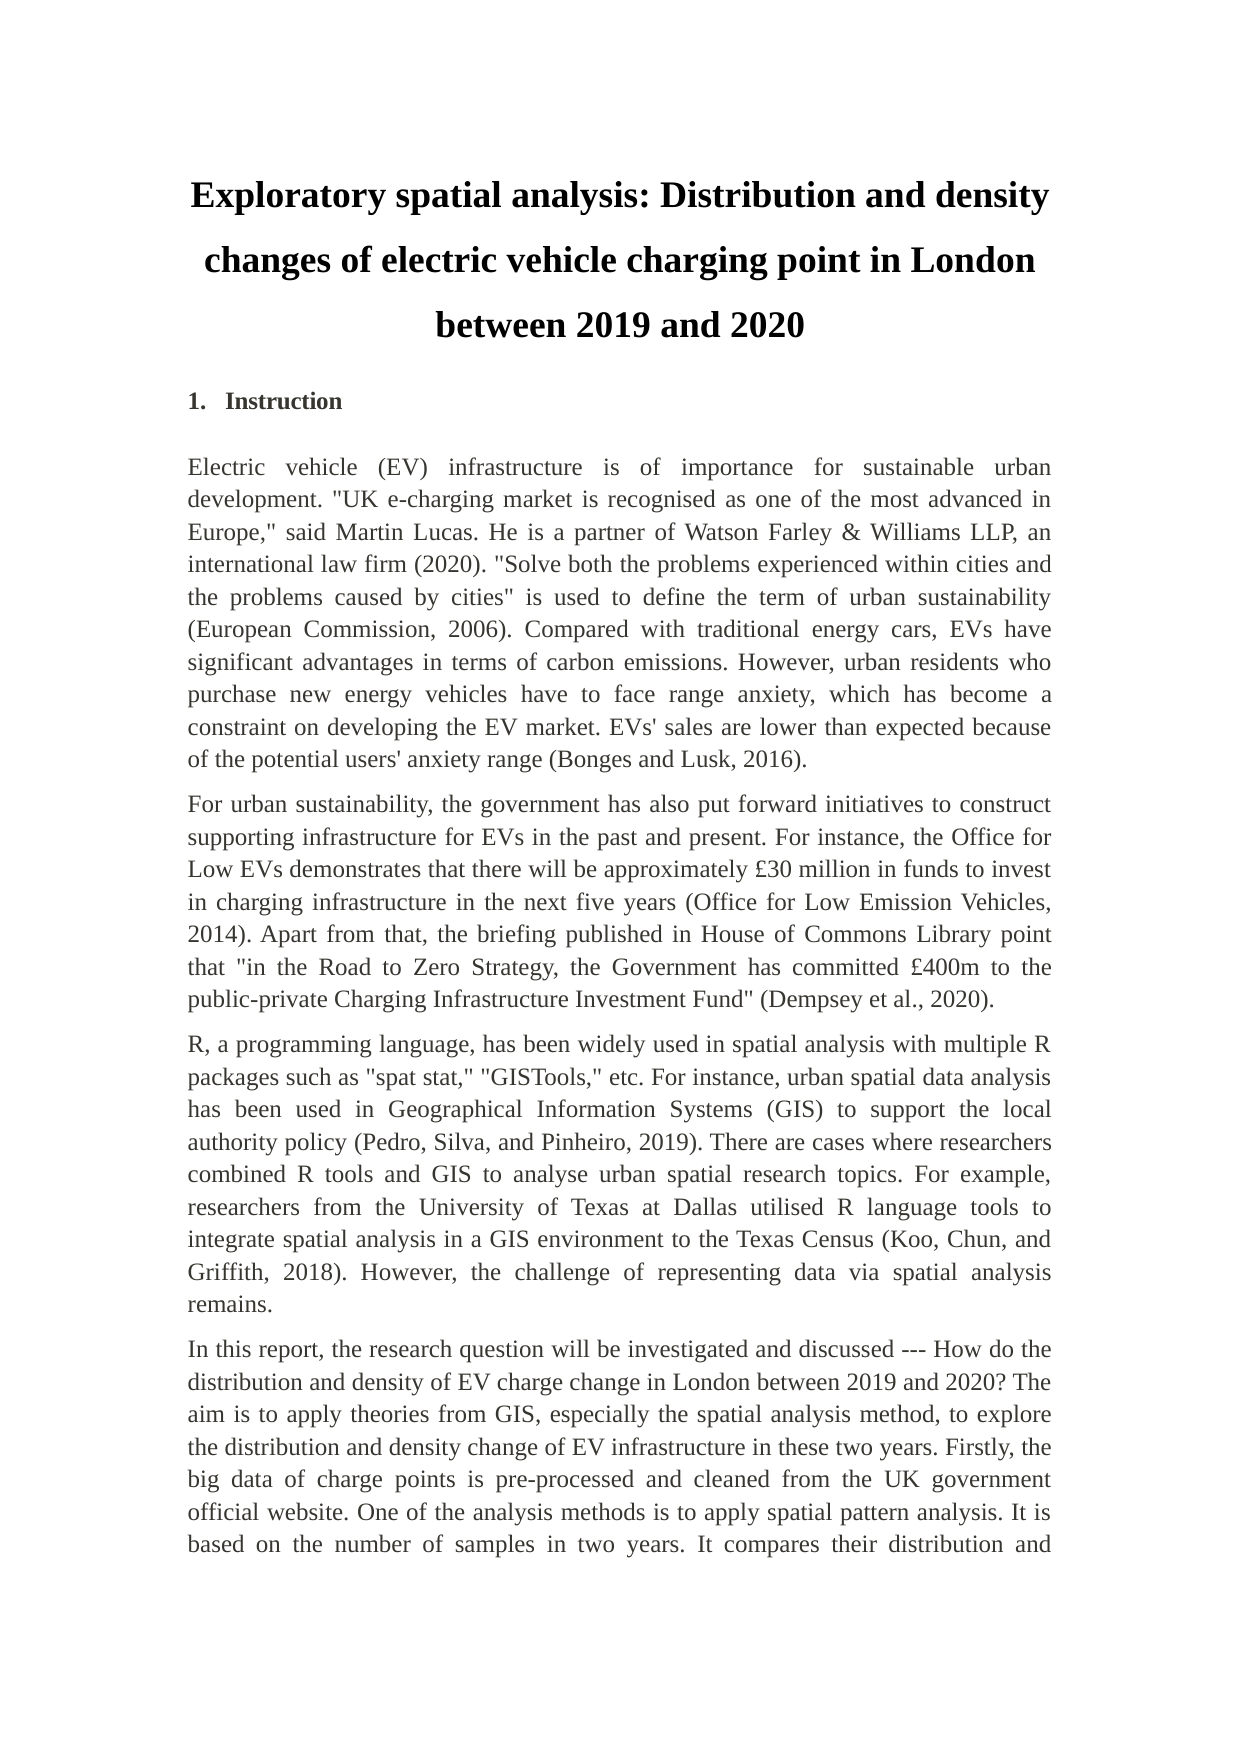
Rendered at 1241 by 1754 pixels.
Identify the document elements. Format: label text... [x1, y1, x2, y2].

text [187, 1332, 1053, 1560]
text Exploratory spatial analysis: Distribution and density changes of electric vehicle charging point in London between 2019 and 2020 [187, 162, 1053, 357]
subtitle Instruction [187, 384, 1053, 417]
text For urban sustainability, the government has also put forward initiatives to construct supporting infrastructure for EVs in the past and present. For instance, the Office for Low EVs demonstrates that there will be approximately £30 million in funds to invest in charging infrastructure in the next five years (Office for Low Emission Vehicles, 2014). Apart from that, the briefing published in House of Commons Library point that "in the Road to Zero Strategy, the Government has committed £400m to the public-private Charging Infrastructure Investment Fund" (Dempsey et al., 2020). [187, 787, 1053, 1015]
text R, a programming language, has been widely used in spatial analysis with multiple R packages such as "spat stat," "GISTools," etc. For instance, urban spatial data analysis has been used in Geographical Information Systems (GIS) to support the local authority policy (Pedro, Silva, and Pinheiro, 2019). There are cases where researchers combined R tools and GIS to analyse urban spatial research topics. For example, researchers from the University of Texas at Dallas utilised R language tools to integrate spatial analysis in a GIS environment to the Texas Census (Koo, Chun, and Griffith, 2018). However, the challenge of representing data via spatial analysis remains. [187, 1027, 1053, 1320]
text Electric vehicle (EV) infrastructure is of importance for sustainable urban development. "UK e-charging market is recognised as one of the most advanced in Europe," said Martin Lucas. He is a partner of Watson Farley & Williams LLP, an international law firm (2020). "Solve both the problems experienced within cities and the problems caused by cities" is used to define the term of urban sustainability (European Commission, 2006). Compared with traditional energy cars, EVs have significant advantages in terms of carbon emissions. However, urban residents who purchase new energy vehicles have to face range anxiety, which has become a constraint on developing the EV market. EVs' sales are lower than expected because of the potential users' anxiety range (Bonges and Lusk, 2016). [187, 450, 1053, 775]
